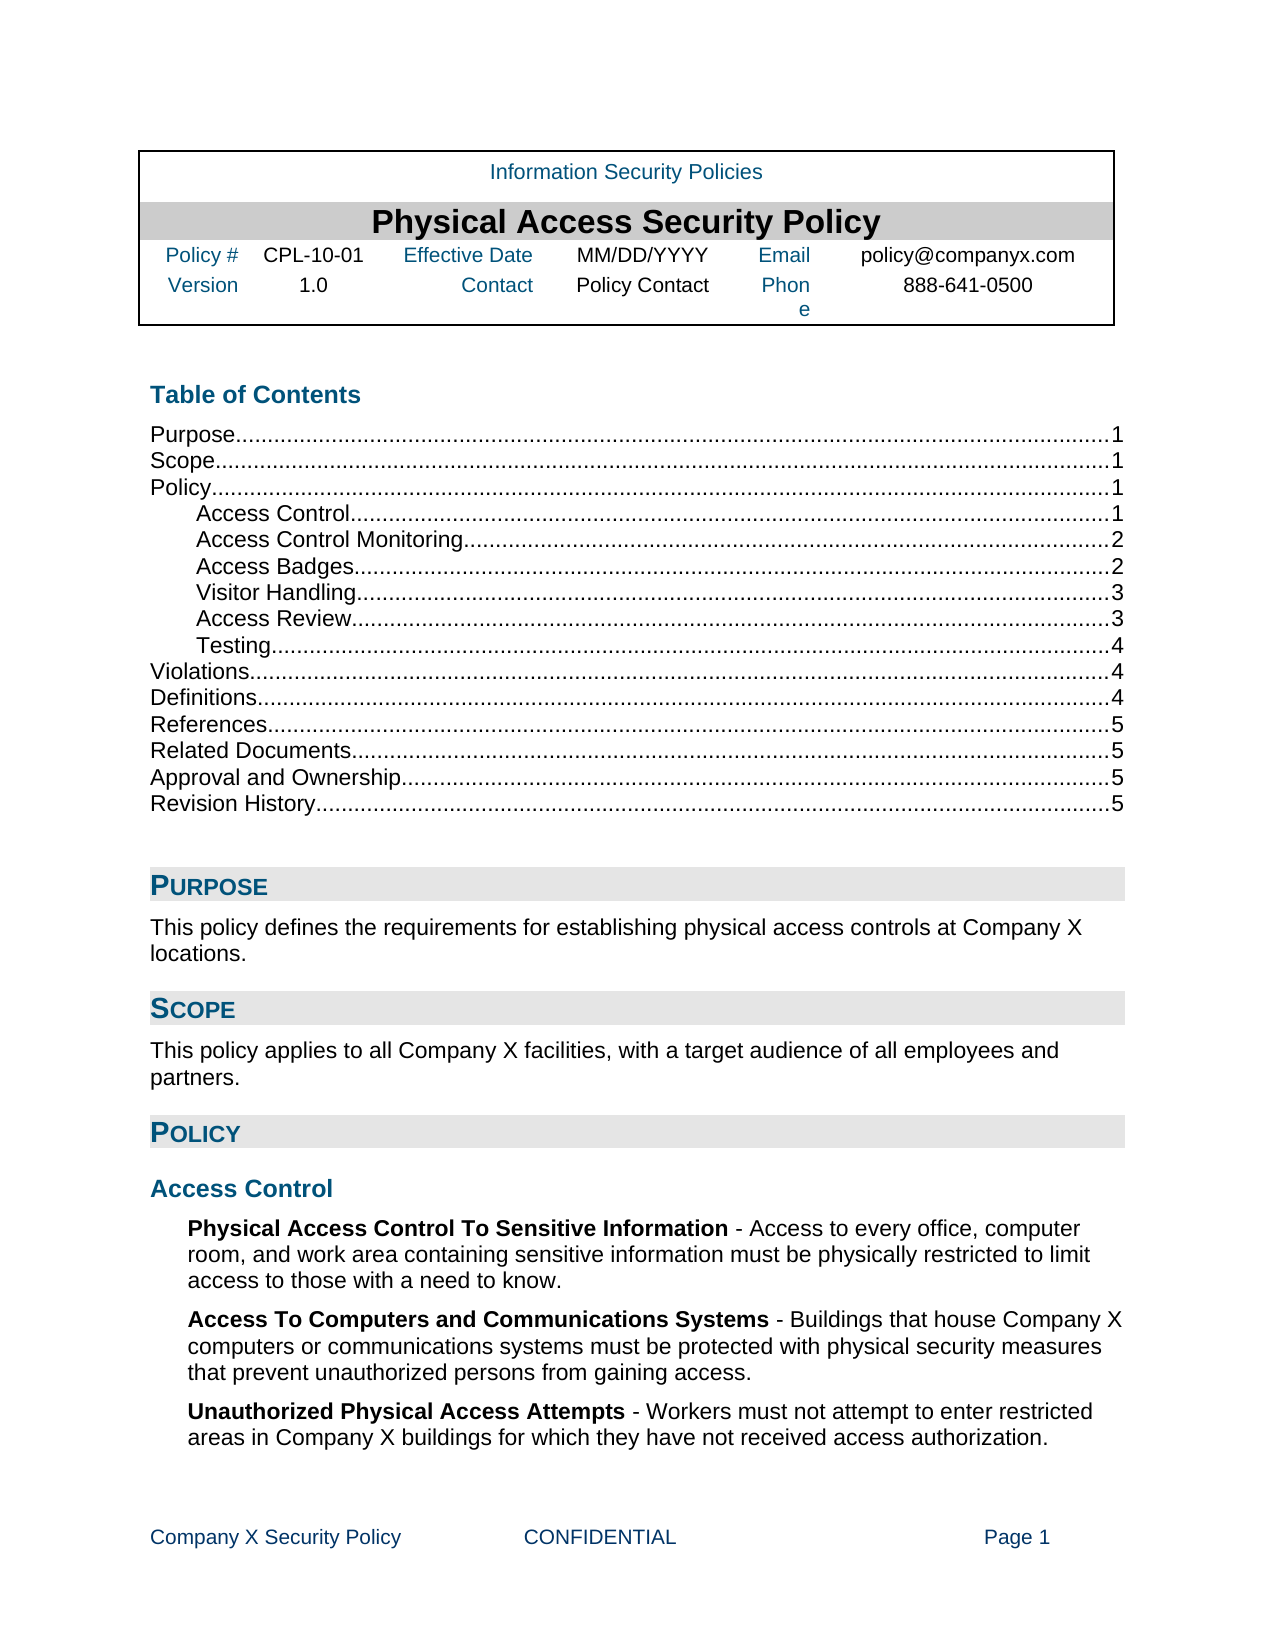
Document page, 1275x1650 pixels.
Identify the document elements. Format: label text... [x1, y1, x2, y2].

text Approval and Ownership 5 [150, 763, 1125, 790]
text Access Review 3 [196, 605, 1125, 632]
table_cell Physical Access Security Policy [140, 202, 1113, 240]
text Related Documents 5 [150, 737, 1125, 763]
table_cell CPL-10-01 [250, 240, 377, 270]
table_cell Version [140, 270, 250, 324]
text Policy 1 [150, 473, 1125, 500]
table_cell policy@companyx.com [822, 240, 1113, 270]
text Revision History 5 [150, 790, 1125, 816]
table_cell Effective Date [377, 240, 545, 270]
text Table of Contents [150, 379, 1125, 408]
subtitle Access Control [150, 1173, 1125, 1202]
text Visitor Handling 3 [196, 579, 1125, 605]
text Physical Access Control To Sensitive Information - Access to every office, computer room, and work area containing sensitive information must be physically restricted to limit access to those with a need to know. [187, 1215, 1125, 1294]
table_cell 1.0 [250, 270, 377, 324]
text Policy [150, 1115, 1125, 1148]
table_cell MM/DD/YYYY [545, 240, 740, 270]
text Violations 4 [150, 658, 1125, 684]
text Unauthorized Physical Access Attempts - Workers must not attempt to enter restricted areas in Company X buildings for which they have not received access authorization. [187, 1398, 1125, 1451]
table_cell Phone [740, 270, 822, 324]
text Access Control 1 [196, 500, 1125, 526]
text Testing 4 [196, 632, 1125, 658]
text Access Control Monitoring 2 [196, 526, 1125, 553]
text References 5 [150, 711, 1125, 737]
table_cell Email [740, 240, 822, 270]
text This policy defines the requirements for establishing physical access controls at Company X locations. [150, 913, 1125, 966]
table_cell 888-641-0500 [822, 270, 1113, 324]
text Scope 1 [150, 447, 1125, 473]
text Purpose 1 [150, 421, 1125, 447]
text Definitions 4 [150, 684, 1125, 711]
text Access To Computers and Communications Systems - Buildings that house Company X computers or communications systems must be protected with physical security measures that prevent unauthorized persons from gaining access. [187, 1306, 1125, 1385]
text Scope [150, 991, 1125, 1025]
text This policy applies to all Company X facilities, with a target audience of all employees and partners. [150, 1037, 1125, 1090]
table_cell Policy # [140, 240, 250, 270]
text Purpose [150, 867, 1125, 901]
table_header Information Security Policies [140, 152, 1113, 202]
table_cell Policy Contact [545, 270, 740, 324]
table_cell Contact [377, 270, 545, 324]
text Access Badges 2 [196, 553, 1125, 579]
